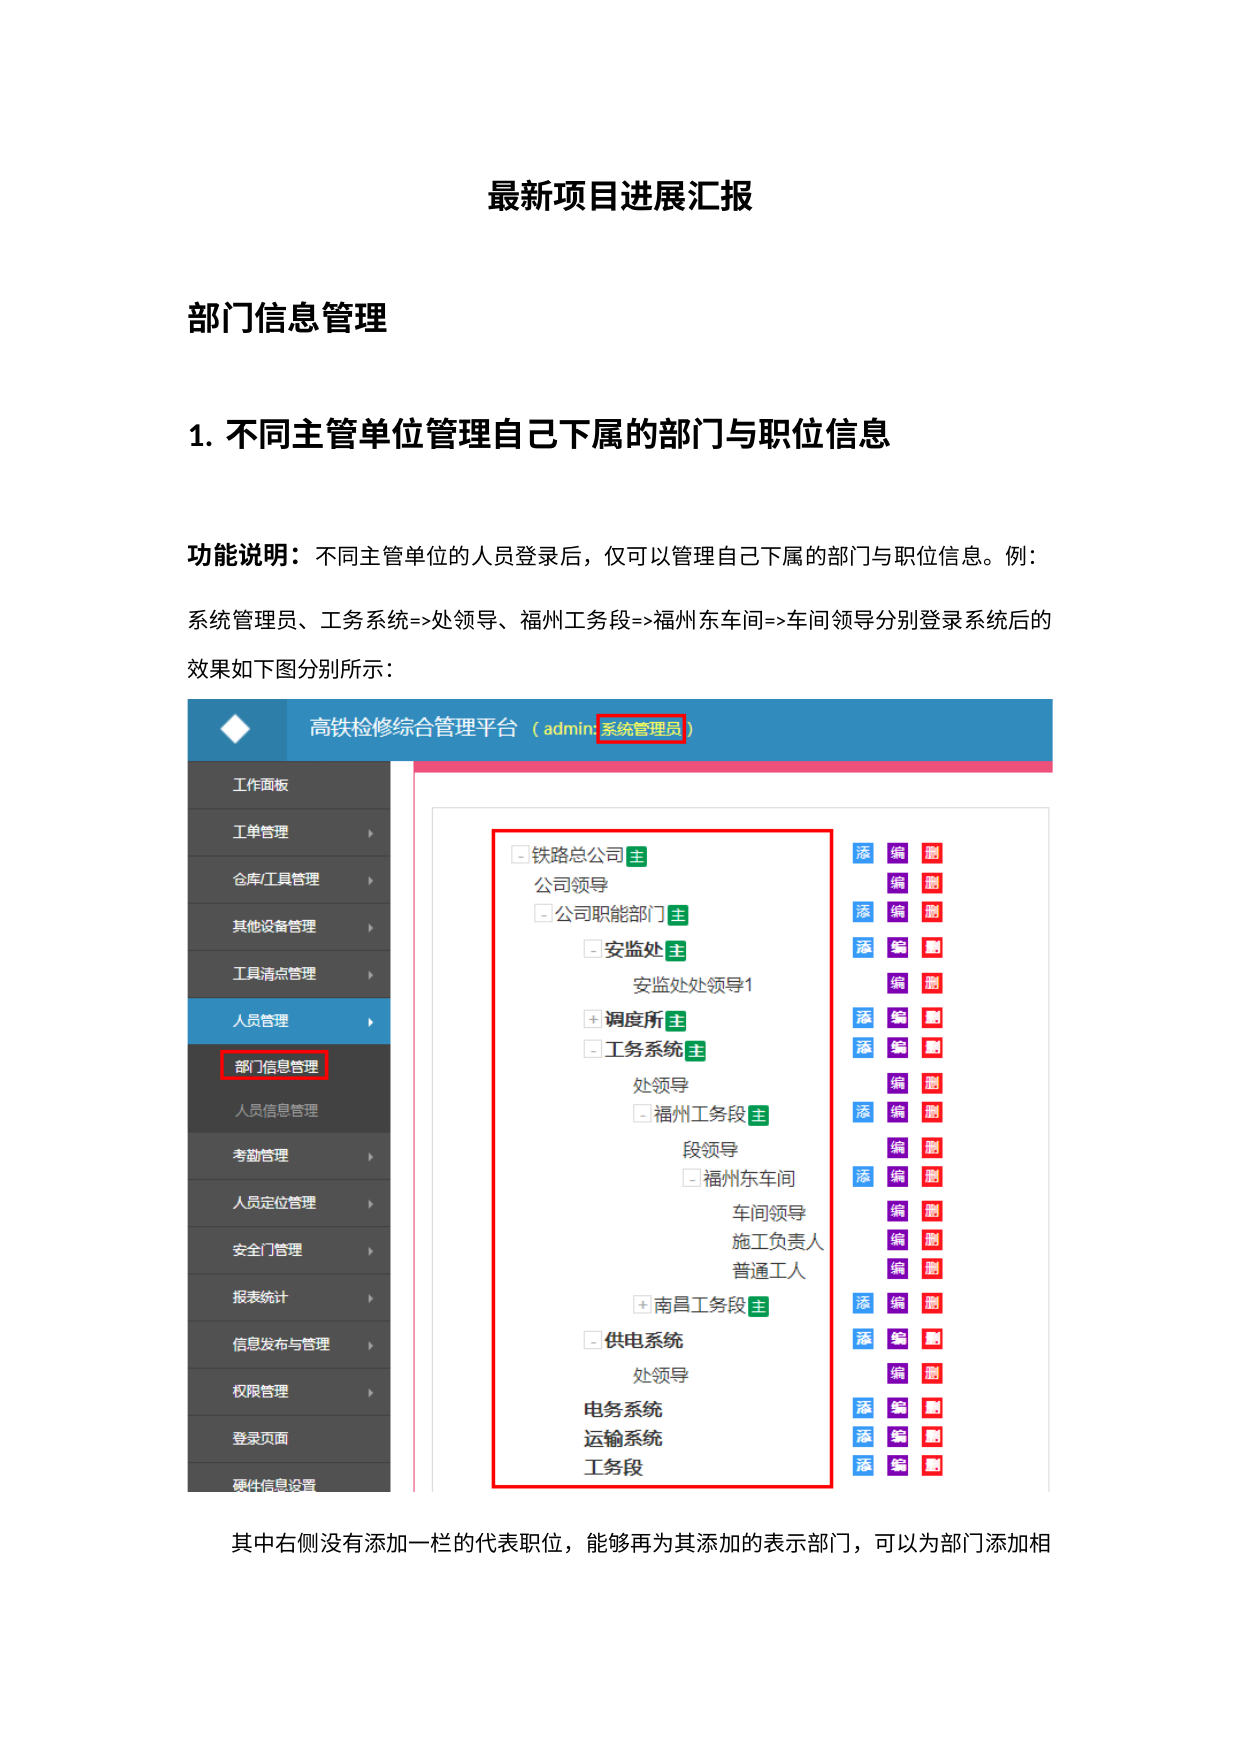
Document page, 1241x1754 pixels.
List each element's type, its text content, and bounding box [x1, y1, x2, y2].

text 功能说明：不同主管单位的人员登录后，仅可以管理自己下属的部门与职位信息。例：系统管理员、工务系统=>处领导、福州工务段=>福州东车间=>车间领导分别登录系统后的效果如下图分别所示： [187, 521, 1053, 684]
text 最新项目进展汇报 [187, 162, 1053, 227]
subtitle 部门信息管理 [187, 283, 1053, 348]
picture [187, 699, 1053, 1492]
list 不同主管单位管理自己下属的部门与职位信息 [187, 400, 1053, 465]
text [187, 1525, 1053, 1558]
